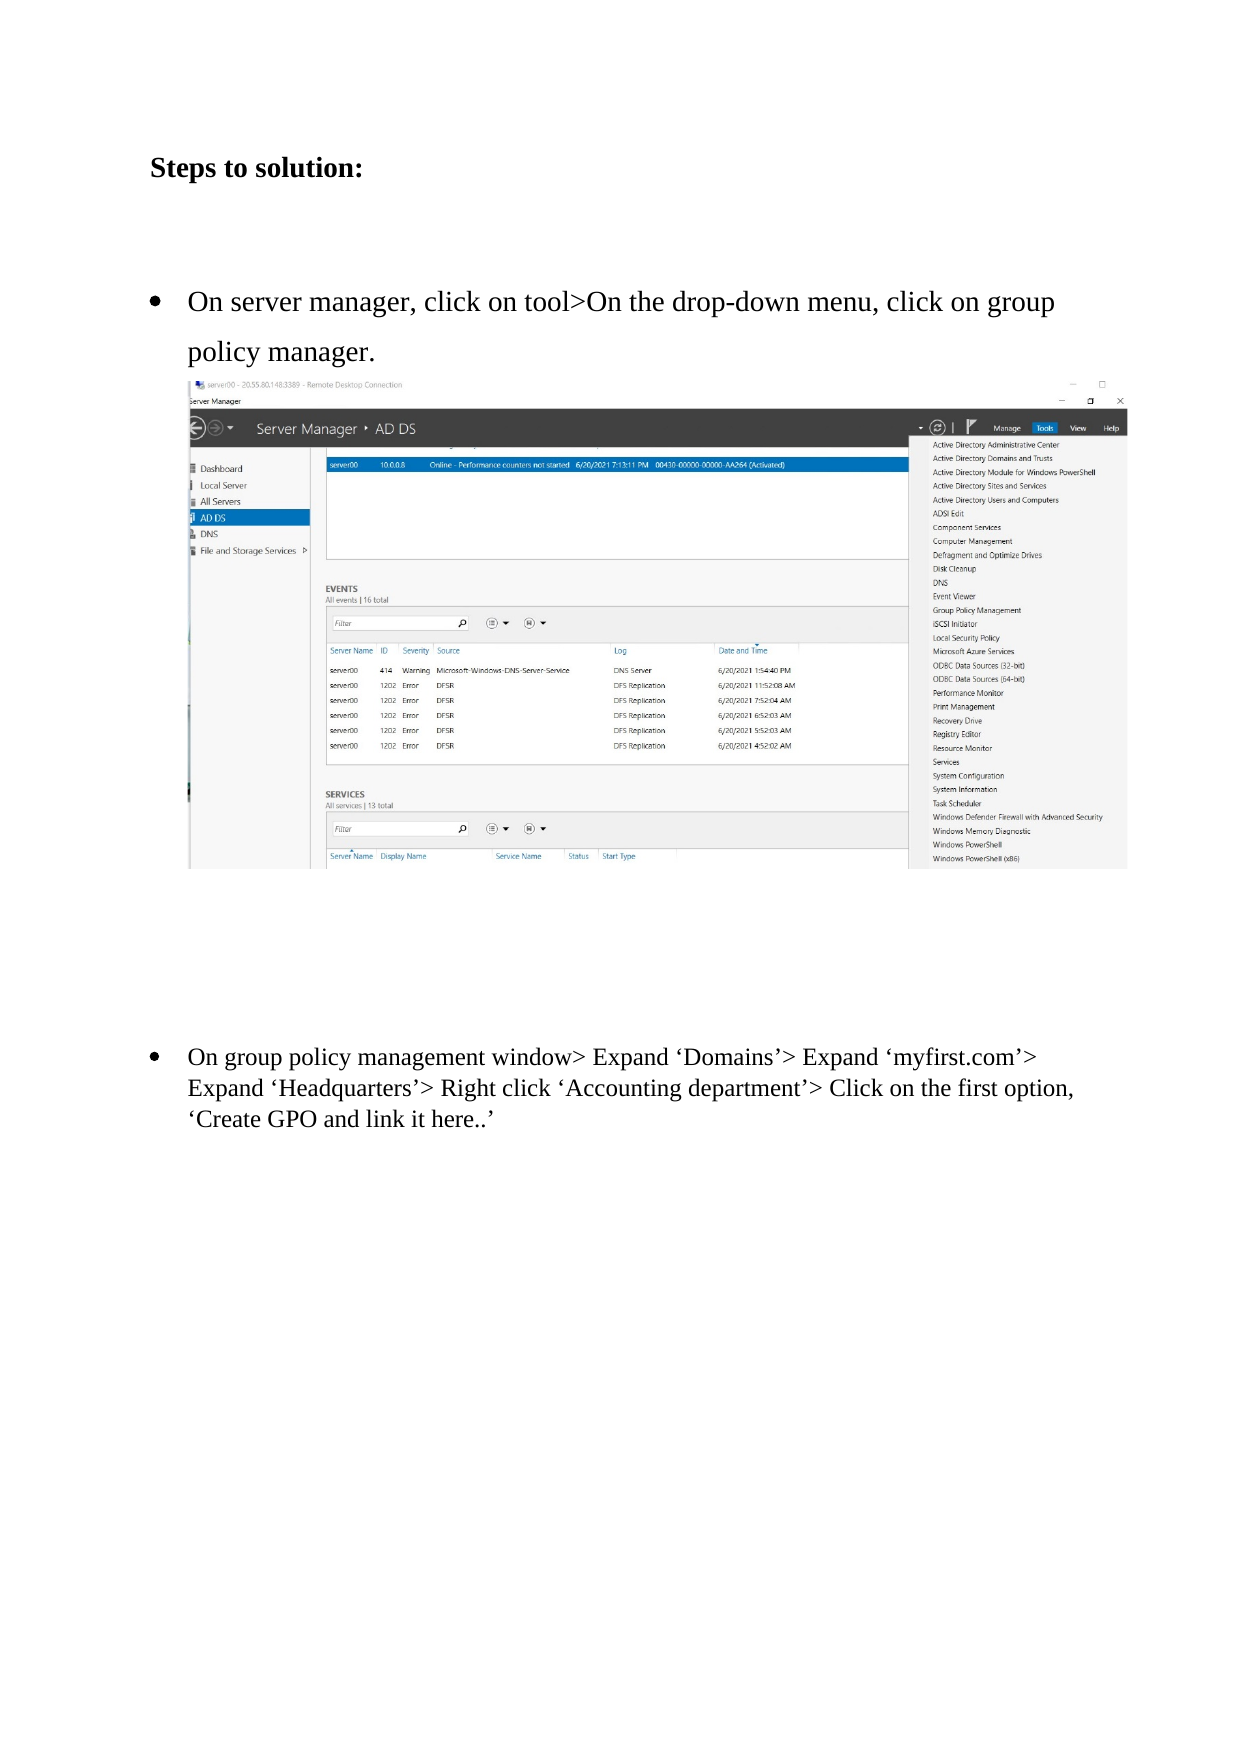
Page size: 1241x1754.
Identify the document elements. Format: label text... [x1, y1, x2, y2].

text Steps to solution: [150, 150, 1090, 183]
list On group policy management window> Expand ‘Domains’> Expand ‘myfirst.com’> Expand ‘Headquarters’> Right click ‘Accounting department’> Click on the first option, ‘Create GPO and link it here..’ [150, 1042, 1090, 1133]
picture [187, 381, 1128, 869]
